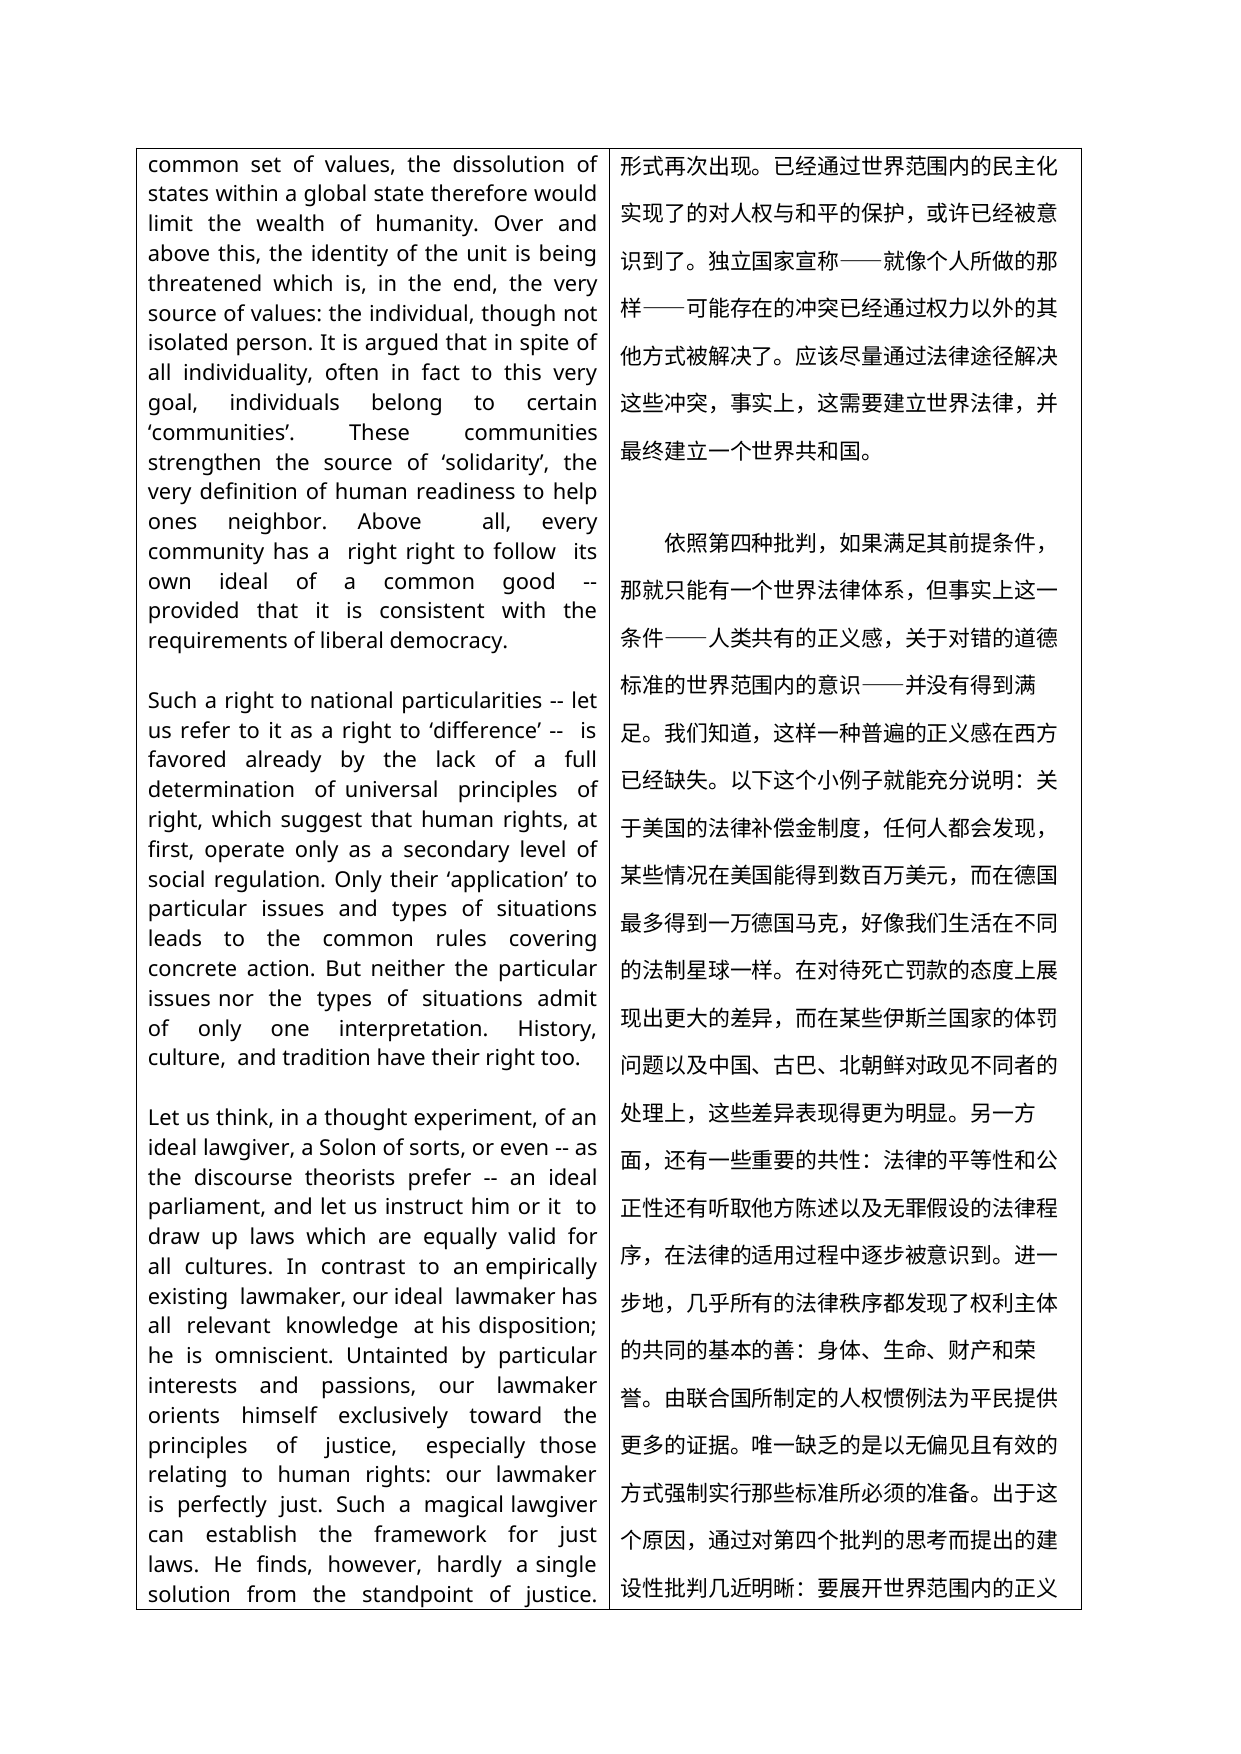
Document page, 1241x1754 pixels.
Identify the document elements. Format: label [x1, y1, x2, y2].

table_header [610, 149, 1081, 1608]
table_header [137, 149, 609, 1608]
